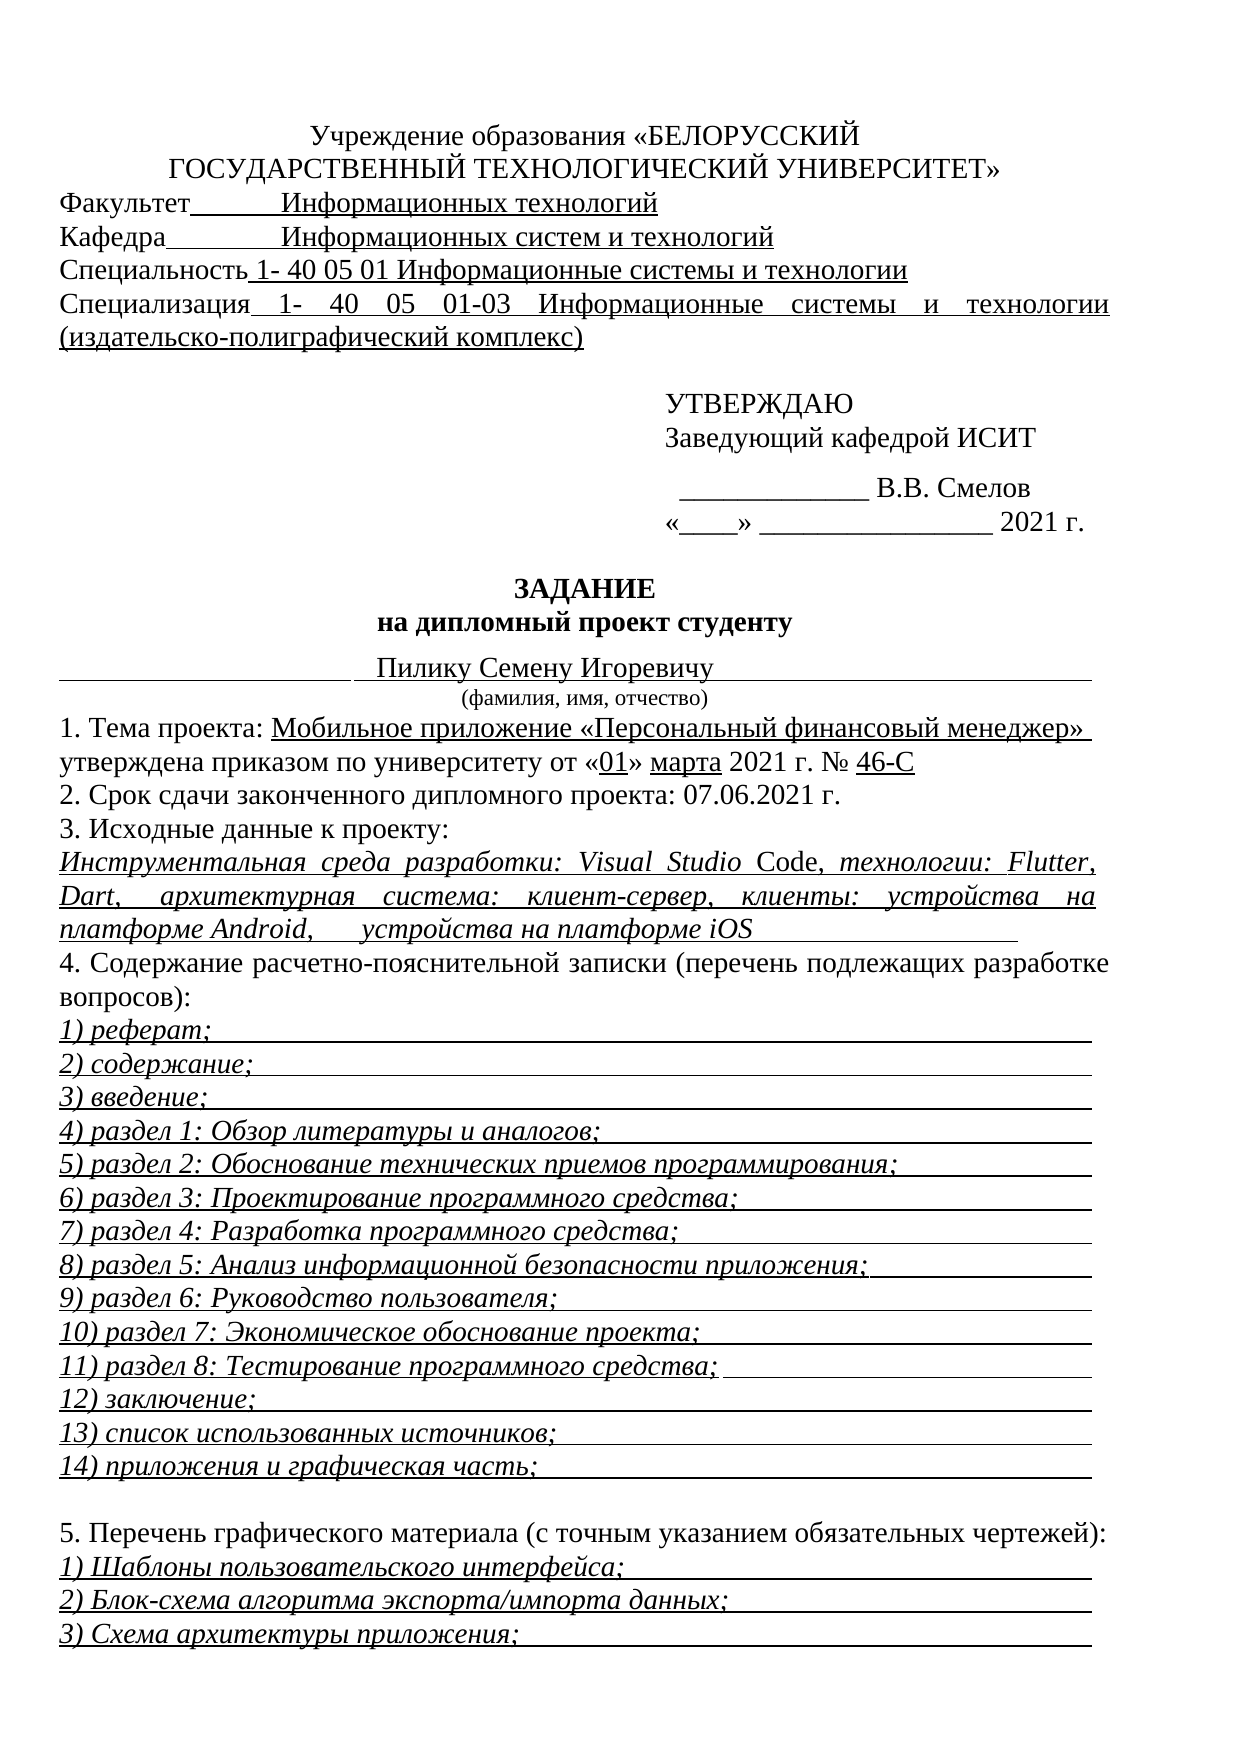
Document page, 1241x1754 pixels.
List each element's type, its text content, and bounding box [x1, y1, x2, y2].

text 14) приложения и графическая часть; [59, 1448, 1110, 1482]
text 1) Шаблоны пользовательского интерфейса; [59, 1549, 1110, 1582]
text Учреждение образования «БЕЛОРУССКИЙ [59, 118, 1110, 152]
text на дипломный проект студенту [59, 604, 1110, 638]
text Специальность 1- 40 05 01 Информационные системы и технологии [59, 252, 1110, 286]
text Факультет Информационных технологий [59, 185, 1110, 219]
text 1) реферат; [59, 1012, 1110, 1046]
text «____» ________________ 2021 г. [649, 504, 1110, 537]
text 6) раздел 3: Проектирование программного средства; [59, 1180, 1110, 1213]
text _____________ В.В. Смелов [501, 470, 1110, 504]
text 3) введение; [59, 1079, 1110, 1113]
text 9) раздел 6: Руководство пользователя; [59, 1281, 1110, 1314]
text 3. Исходные данные к проекту: [59, 811, 1110, 844]
text 4) раздел 1: Обзор литературы и аналогов; [59, 1113, 1110, 1146]
text утверждена приказом по университету от «01» марта 2021 г. № 46-С [59, 744, 1110, 777]
text 11) раздел 8: Тестирование программного средства; [59, 1348, 1110, 1381]
text 3) Схема архитектуры приложения; [59, 1616, 1110, 1649]
text 5) раздел 2: Обоснование технических приемов программирования; [59, 1146, 1110, 1180]
text Специализация 1- 40 05 01-03 Информационные системы и технологии (издательско-полиграфический комплекс) [59, 286, 1110, 353]
text 7) раздел 4: Разработка программного средства; [59, 1213, 1110, 1247]
text ГОСУДАРСТВЕННЫЙ ТЕХНОЛОГИЧЕСКИЙ УНИВЕРСИТЕТ» [59, 152, 1110, 185]
text ЗАДАНИЕ [59, 571, 1110, 604]
text 1. Тема проекта: Мобильное приложение «Персональный финансовый менеджер» [59, 710, 1110, 744]
text 2. Срок сдачи законченного дипломного проекта: 07.06.2021 г. [59, 777, 1110, 811]
text Инструментальная среда разработки: Visual Studio Сode, технологии: Flutter, Dart, архитектурная система: клиент-сервер, клиенты: устройства на платформе Android, устройства на платформе iOS [59, 844, 1099, 945]
text 2) содержание; [59, 1046, 1110, 1079]
text 8) раздел 5: Анализ информационной безопасности приложения; [59, 1247, 1110, 1281]
text Заведующий кафедрой ИСИТ [59, 420, 1110, 453]
text 4. Содержание расчетно-пояснительной записки (перечень подлежащих разработке вопросов): [59, 945, 1110, 1012]
text 13) список использованных источников; [59, 1415, 1110, 1448]
text УТВЕРЖДАЮ [59, 386, 1110, 420]
text (фамилия, имя, отчество) [59, 684, 1110, 710]
text Кафедра1 Информационных систем и технологий [59, 219, 1110, 252]
text Пилику Семену Игоревичу [59, 651, 1110, 684]
text 2) Блок-схема алгоритма экспорта/импорта данных; [59, 1582, 1110, 1616]
text 12) заключение; [59, 1381, 1110, 1415]
text 10) раздел 7: Экономическое обоснование проекта; [59, 1314, 1110, 1348]
text 5. Перечень графического материала (с точным указанием обязательных чертежей): [59, 1515, 1110, 1549]
